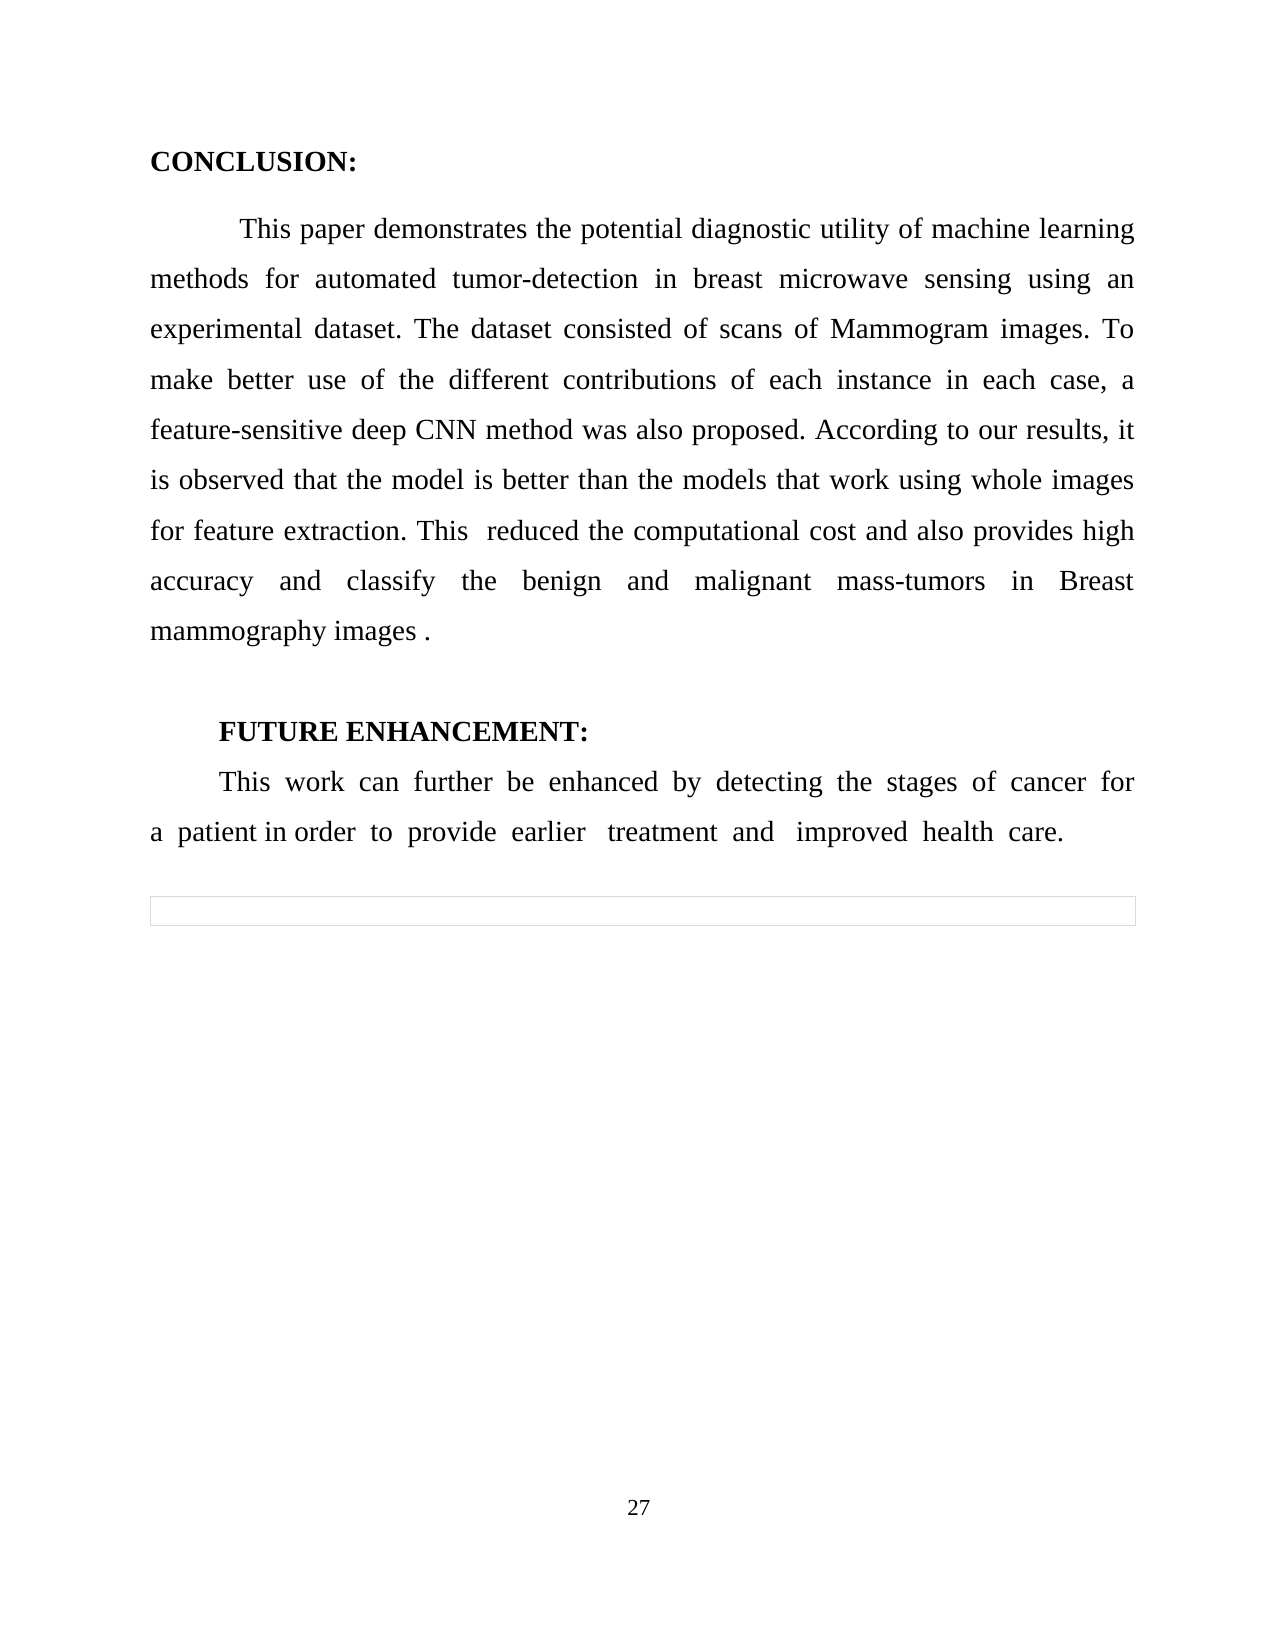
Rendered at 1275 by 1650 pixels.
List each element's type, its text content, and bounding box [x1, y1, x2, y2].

text FUTURE ENHANCEMENT: [150, 714, 1196, 747]
text CONCLUSION: [150, 144, 1196, 177]
text This work can further be enhanced by detecting the stages of cancer for a patient in order to provide earlier treatment and improved health care. [150, 764, 1135, 848]
text This paper demonstrates the potential diagnostic utility of machine learning methods for automated tumor-detection in breast microwave sensing using an experimental dataset. The dataset consisted of scans of Mammogram images. To make better use of the different contributions of each instance in each case, a feature-sensitive deep CNN method was also proposed. According to our results, it is observed that the model is better than the models that work using whole images for feature extraction. This reduced the computational cost and also provides high accuracy and classify the benign and malignant mass-tumors in Breast mammography images . [150, 211, 1135, 647]
